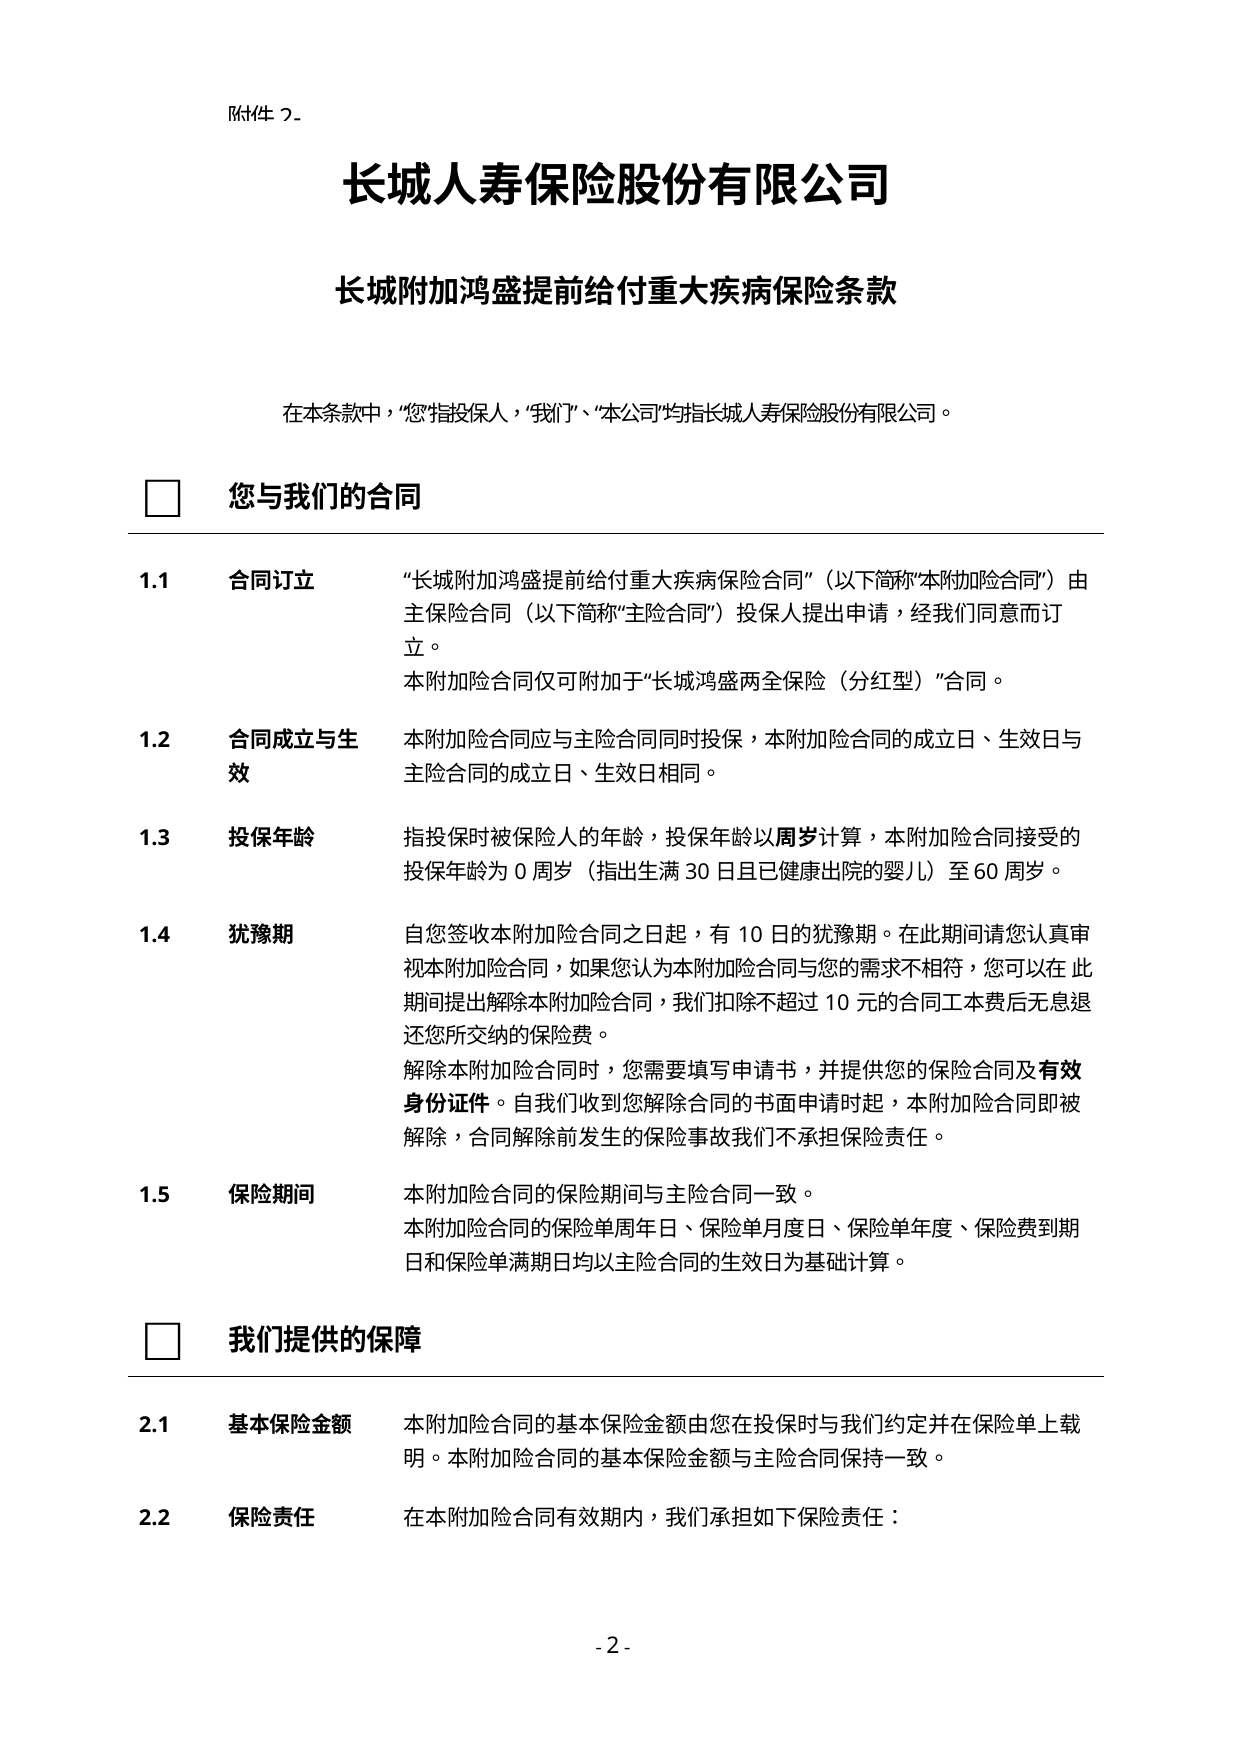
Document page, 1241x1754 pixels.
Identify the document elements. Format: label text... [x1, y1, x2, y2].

text 长城人寿保险股份有限公司 [231, 155, 1001, 214]
table_cell 犹豫期 [208, 905, 381, 1164]
table_cell 1.2 [128, 710, 208, 807]
table_cell 2.2 [128, 1490, 208, 1533]
table_cell 我们提供的保障 [208, 1294, 1103, 1376]
table_cell 在本附加险合同有效期内，我们承担如下保险责任： [381, 1490, 1103, 1533]
table_cell 合同订立 [208, 534, 381, 710]
table_cell 合同成立与生效 [208, 710, 381, 807]
table_cell 1.5 [128, 1165, 208, 1294]
table_cell 本附加险合同的基本保险金额由您在投保时与我们约定并在保险单上载明。本附加险合同的基本保险金额与主险合同保持一致。 [381, 1377, 1103, 1489]
table_cell “长城附加鸿盛提前给付重大疾病保险合同”（以下简称“本附加险合同”）由主保险合同（以下简称“主险合同”）投保人提出申请，经我们同意而订立。 本附加险合同仅可附加于“长城鸿盛两全保险（分红型）”合同。 [381, 534, 1103, 710]
table_cell 指投保时被保险人的年龄，投保年龄以周岁计算，本附加险合同接受的投保年龄为 0 周岁（指出生满 30 日且已健康出院的婴儿）至 60 周岁。 [381, 807, 1103, 905]
table_header 您与我们的合同 [208, 472, 1103, 533]
text 在本条款中，“您”指投保人，“我们”、“本公司”均指长城人寿保险股份有限公司。 [241, 398, 1001, 428]
table_cell 保险期间 [208, 1165, 381, 1294]
table_cell 1.3 [128, 807, 208, 905]
table_cell 1.1 [128, 534, 208, 710]
table_cell 自您签收本附加险合同之日起，有 10 日的犹豫期。在此期间请您认真审视本附加险合同，如果您认为本附加险合同与您的需求不相符，您可以在此期间提出解除本附加险合同，我们扣除不超过 10 元的合同工本费后无息退还您所交纳的保险费。 解除本附加险合同时，您需要填写申请书，并提供您的保险合同及有效身份证件。自我们收到您解除合同的书面申请时起，本附加险合同即被解除，合同解除前发生的保险事故我们不承担保险责任。 [381, 905, 1103, 1164]
table_cell 本附加险合同应与主险合同同时投保，本附加险合同的成立日、生效日与主险合同的成立日、生效日相同。 [381, 710, 1103, 807]
text 长城附加鸿盛提前给付重大疾病保险条款 [231, 269, 1001, 312]
table_cell 本附加险合同的保险期间与主险合同一致。 本附加险合同的保险单周年日、保险单月度日、保险单年度、保险费到期日和保险单满期日均以主险合同的生效日为基础计算。 [381, 1165, 1103, 1294]
table_cell 投保年龄 [208, 807, 381, 905]
table_header  [128, 472, 208, 533]
table_cell 保险责任 [208, 1490, 381, 1533]
table_cell  [128, 1294, 208, 1376]
table_cell 基本保险金额 [208, 1377, 381, 1489]
table_cell 1.4 [128, 905, 208, 1164]
table_cell 2.1 [128, 1377, 208, 1489]
